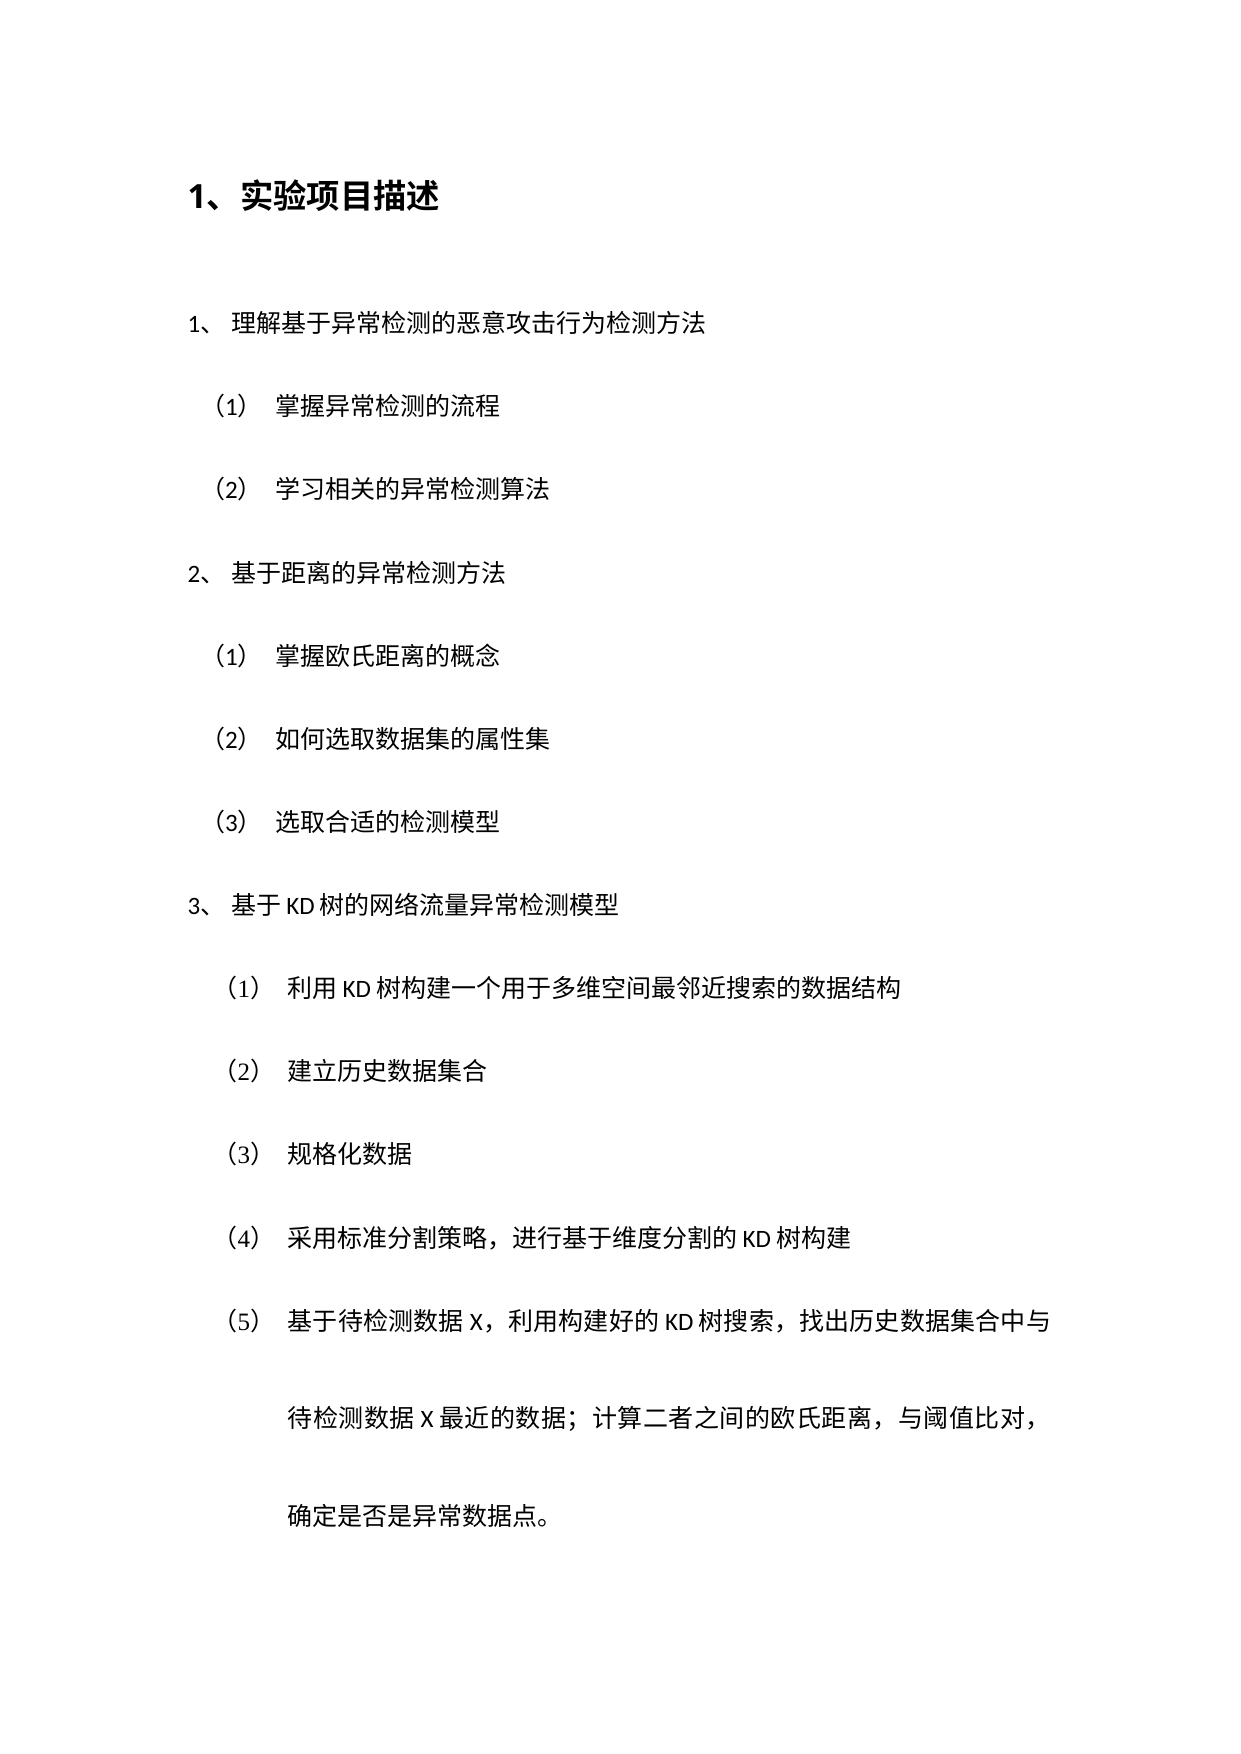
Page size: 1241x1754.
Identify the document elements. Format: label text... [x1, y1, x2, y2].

list 基于待检测数据X，利用构建好的KD树搜索，找出历史数据集合中与待检测数据X最近的数据；计算二者之间的欧氏距离，与阈值比对，确定是否是异常数据点。 [212, 1287, 1053, 1547]
list 如何选取数据集的属性集 [200, 705, 1053, 770]
list 选取合适的检测模型 [200, 788, 1053, 853]
list 规格化数据 [212, 1121, 1053, 1186]
list 掌握异常检测的流程 [200, 372, 1053, 437]
list 理解基于异常检测的恶意攻击行为检测方法 [187, 289, 1053, 354]
list 学习相关的异常检测算法 [200, 456, 1053, 521]
list 掌握欧氏距离的概念 [200, 622, 1053, 687]
list 建立历史数据集合 [212, 1037, 1053, 1102]
list 基于距离的异常检测方法 [187, 539, 1053, 604]
list 利用KD树构建一个用于多维空间最邻近搜索的数据结构 [212, 954, 1053, 1019]
list 基于KD树的网络流量异常检测模型 [187, 871, 1053, 936]
subtitle 1、实验项目描述 [187, 162, 1053, 227]
list 采用标准分割策略，进行基于维度分割的KD树构建 [212, 1204, 1053, 1269]
